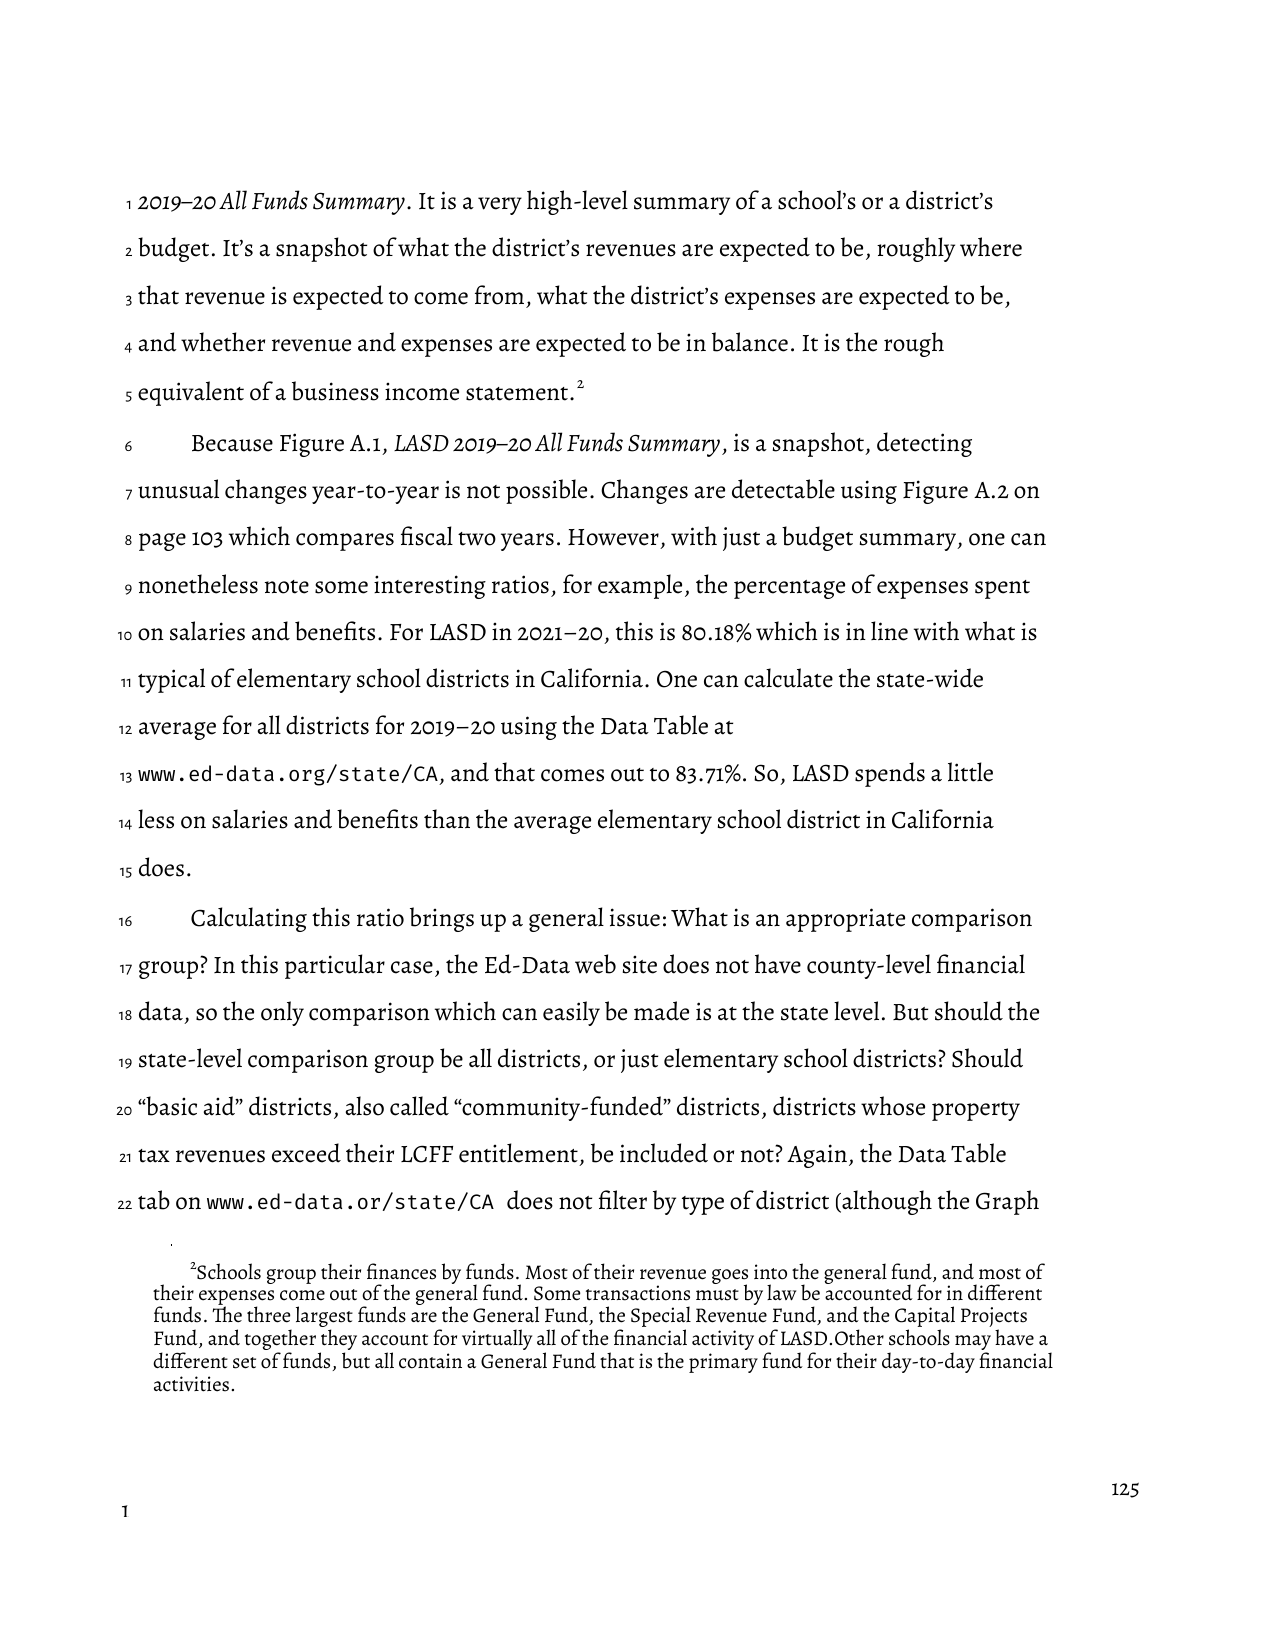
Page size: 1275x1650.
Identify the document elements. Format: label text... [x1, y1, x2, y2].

text 17 group? In this particular case, the Ed-Data web site does not have county-level financial [119, 948, 1139, 982]
text 18 data, so the only comparison which can easily be made is at the state level. But should the [119, 995, 1139, 1029]
text 2 budget. It’s a snapshot of what the district’s revenues are expected to be, roughly where [125, 231, 1139, 266]
text 16 Calculating this ratio brings up a general issue: What is an appropriate comparison [119, 901, 1139, 935]
text 3 that revenue is expected to come from, what the district’s expenses are expected to be, [125, 279, 1139, 313]
text 7 unusual changes year-to-year is not possible. Changes are detectable using Figure A.2 on [125, 473, 1139, 507]
text 15 does. [119, 851, 1139, 885]
text 21 tax revenues exceed their LCFF entitlement, be included or not? Again, the Data Table [119, 1137, 1139, 1171]
text 14 less on salaries and benefits than the average elementary school district in California [118, 803, 1139, 837]
text 12 average for all districts for 2019–20 using the Data Table at [119, 709, 1139, 743]
text 10 on salaries and benefits. For LASD in 2021–20, this is 80.18% which is in line with what is [118, 615, 1139, 649]
text 19 state-level comparison group be all districts, or just elementary school districts? Should [119, 1042, 1139, 1076]
text 20 “basic aid” districts, also called “community-funded” districts, districts whose property [116, 1089, 1139, 1123]
text 9 nonetheless note some interesting ratios, for example, the percentage of expenses spent [124, 568, 1139, 602]
text 13 www.ed-data.org/state/CA, and that comes out to 83.71%. So, LASD spends a little [120, 756, 1139, 790]
text 22 tab on www.ed-data.or/state/CA does not filter by type of district (although the Graph [117, 1184, 1139, 1218]
text 11 typical of elementary school districts in California. One can calculate the state-wide [121, 662, 1139, 696]
text 4 and whether revenue and expenses are expected to be in balance. It is the rough [124, 326, 1139, 360]
text 6 Because Figure A.1, LASD 2019–20 All Funds Summary, is a snapshot, detecting [124, 426, 1139, 460]
text 2Schools group their finances by funds. Most of their revenue goes into the general fund, and most of their expenses come out of the general fund. Some transactions must by law be accounted for in different funds. The three largest funds are the General Fund, the Special Revenue Fund, and the Capital Projects Fund, and together they account for virtually all of the financial activity of LASD.Other schools may have a different set of funds, but all contain a General Fund that is the primary fund for their day-to-day financial activities. [153, 1259, 1060, 1398]
text 1 2019–20 All Funds Summary. It is a very high-level summary of a school’s or a district’s [126, 184, 1139, 218]
text 5 equivalent of a business income statement.2 [125, 373, 1139, 410]
text 8 page 103 which compares fiscal two years. However, with just a budget summary, one can [124, 520, 1139, 554]
